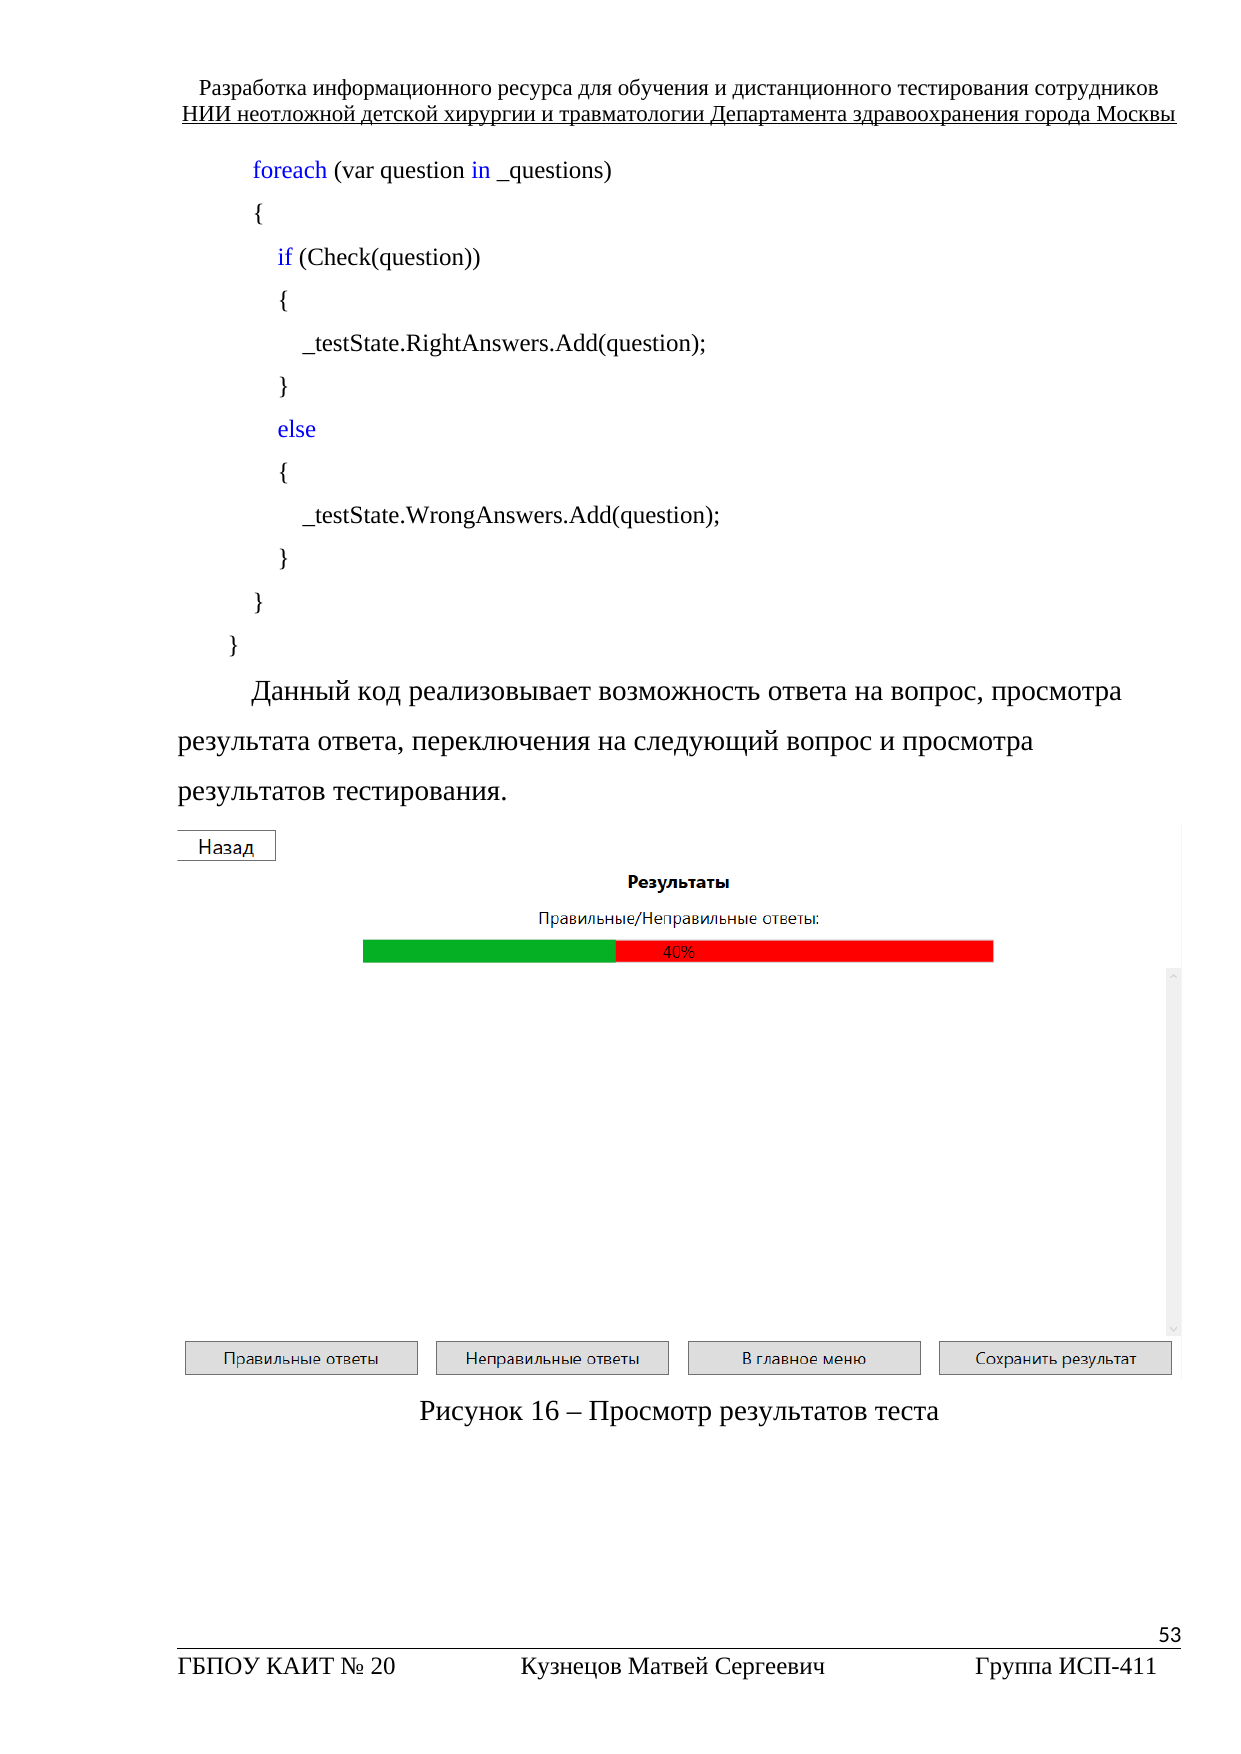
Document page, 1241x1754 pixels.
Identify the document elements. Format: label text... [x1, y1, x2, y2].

text { [177, 457, 1181, 486]
text _testState.WrongAnswers.Add(question); [177, 500, 1181, 529]
text else [177, 414, 1181, 443]
text } [177, 630, 1181, 658]
text if (Check(question)) [177, 242, 1181, 270]
text } [177, 587, 1181, 615]
text } [177, 543, 1181, 572]
text _testState.RightAnswers.Add(question); [177, 328, 1181, 357]
text foreach (var question in _questions) [177, 155, 1181, 184]
picture [177, 823, 1182, 1379]
text { [177, 198, 1181, 227]
text } [177, 371, 1181, 400]
text Рисунок 16 – Просмотр результатов теста [177, 1393, 1181, 1426]
text Данный код реализовывает возможность ответа на вопрос, просмотра результата ответа, переключения на следующий вопрос и просмотра результатов тестирования. [177, 673, 1181, 807]
text { [177, 285, 1181, 313]
